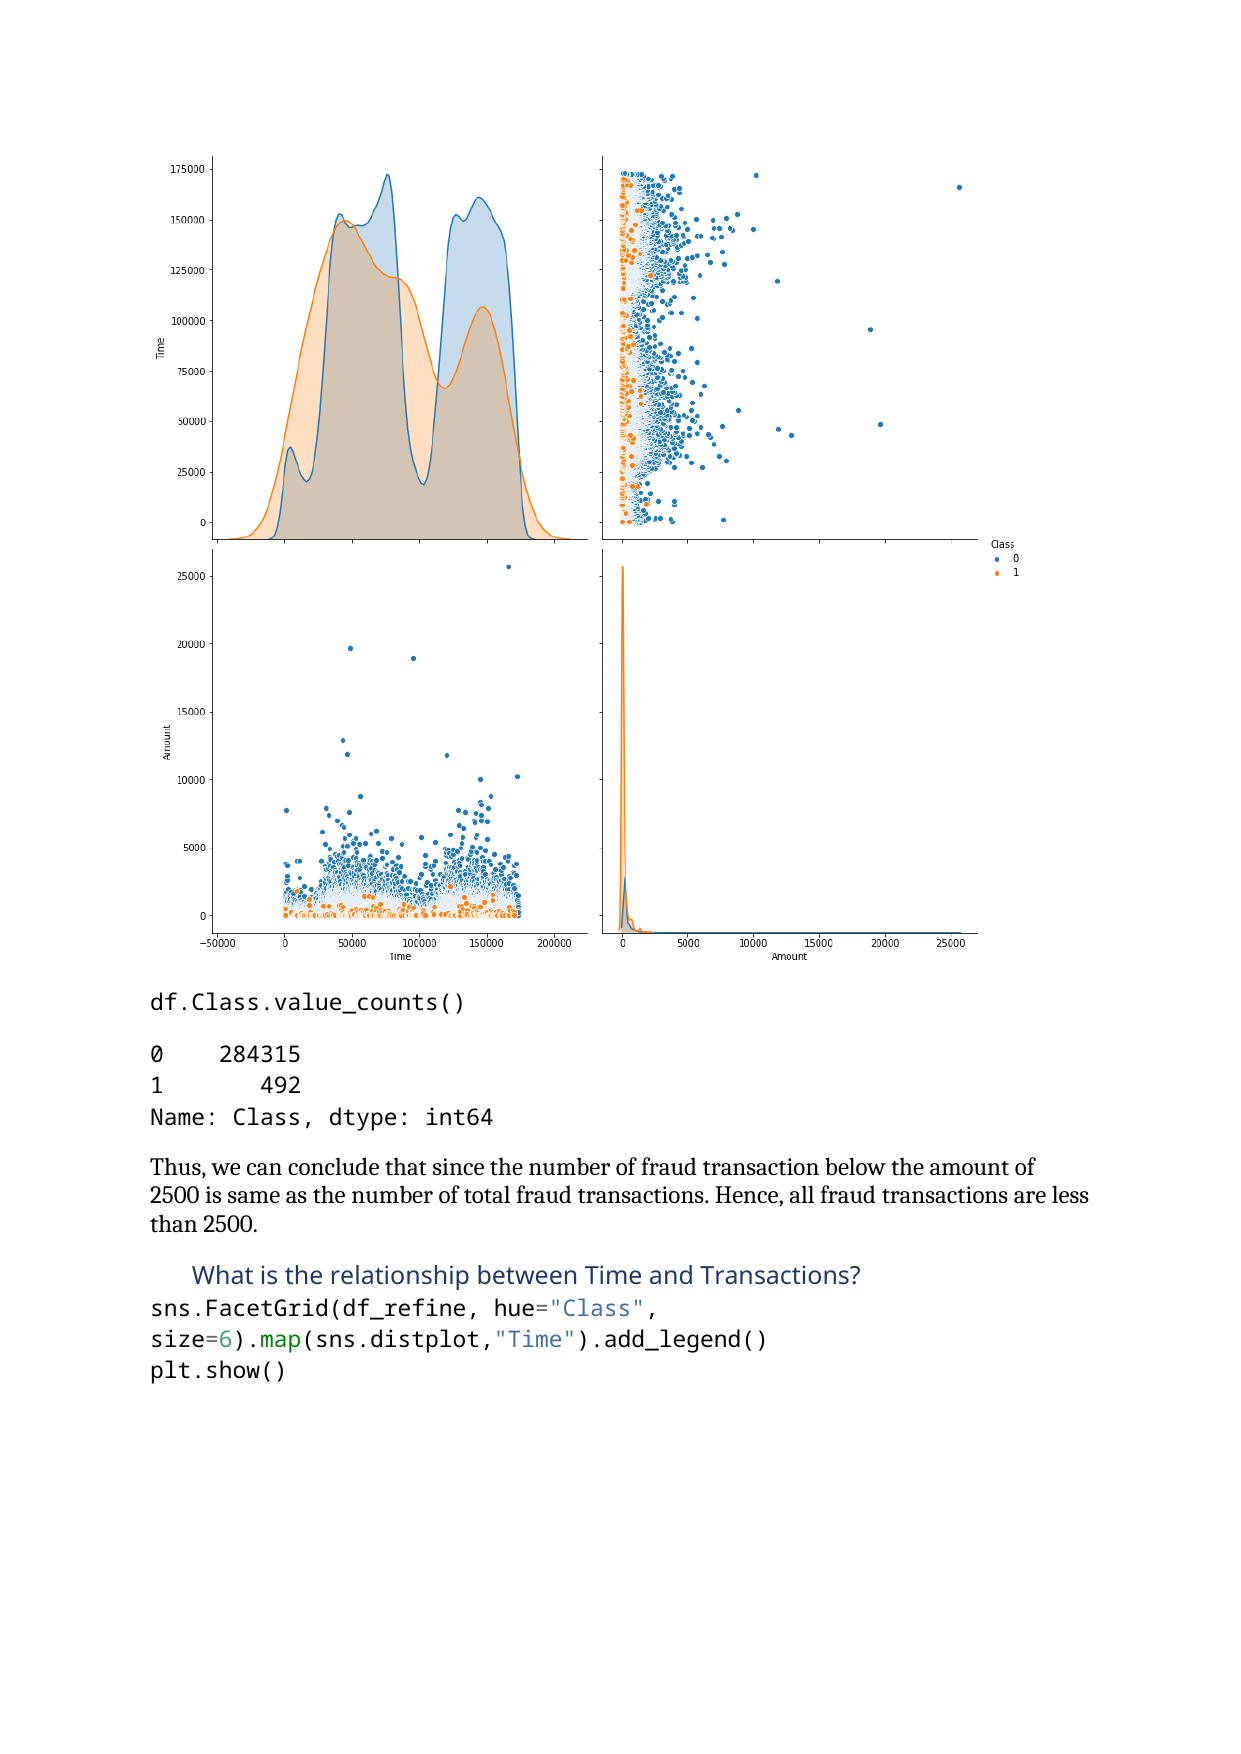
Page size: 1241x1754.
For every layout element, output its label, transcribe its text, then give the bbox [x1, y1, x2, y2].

picture [150, 150, 1025, 968]
text df.Class.value_counts() [150, 986, 1090, 1017]
text 0 284315 1 492 Name: Class, dtype: int64 [150, 1038, 1090, 1132]
text sns.FacetGrid(df_refine, hue="Class", size=6).map(sns.distplot,"Time").add_legend() plt.show() [150, 1292, 1090, 1385]
text Thus, we can conclude that since the number of fraud transaction below the amount of 2500 is same as the number of total fraud transactions. Hence, all fraud transactions are less than 2500. [150, 1153, 1090, 1239]
subtitle What is the relationship between Time and Transactions? [148, 1258, 1092, 1292]
